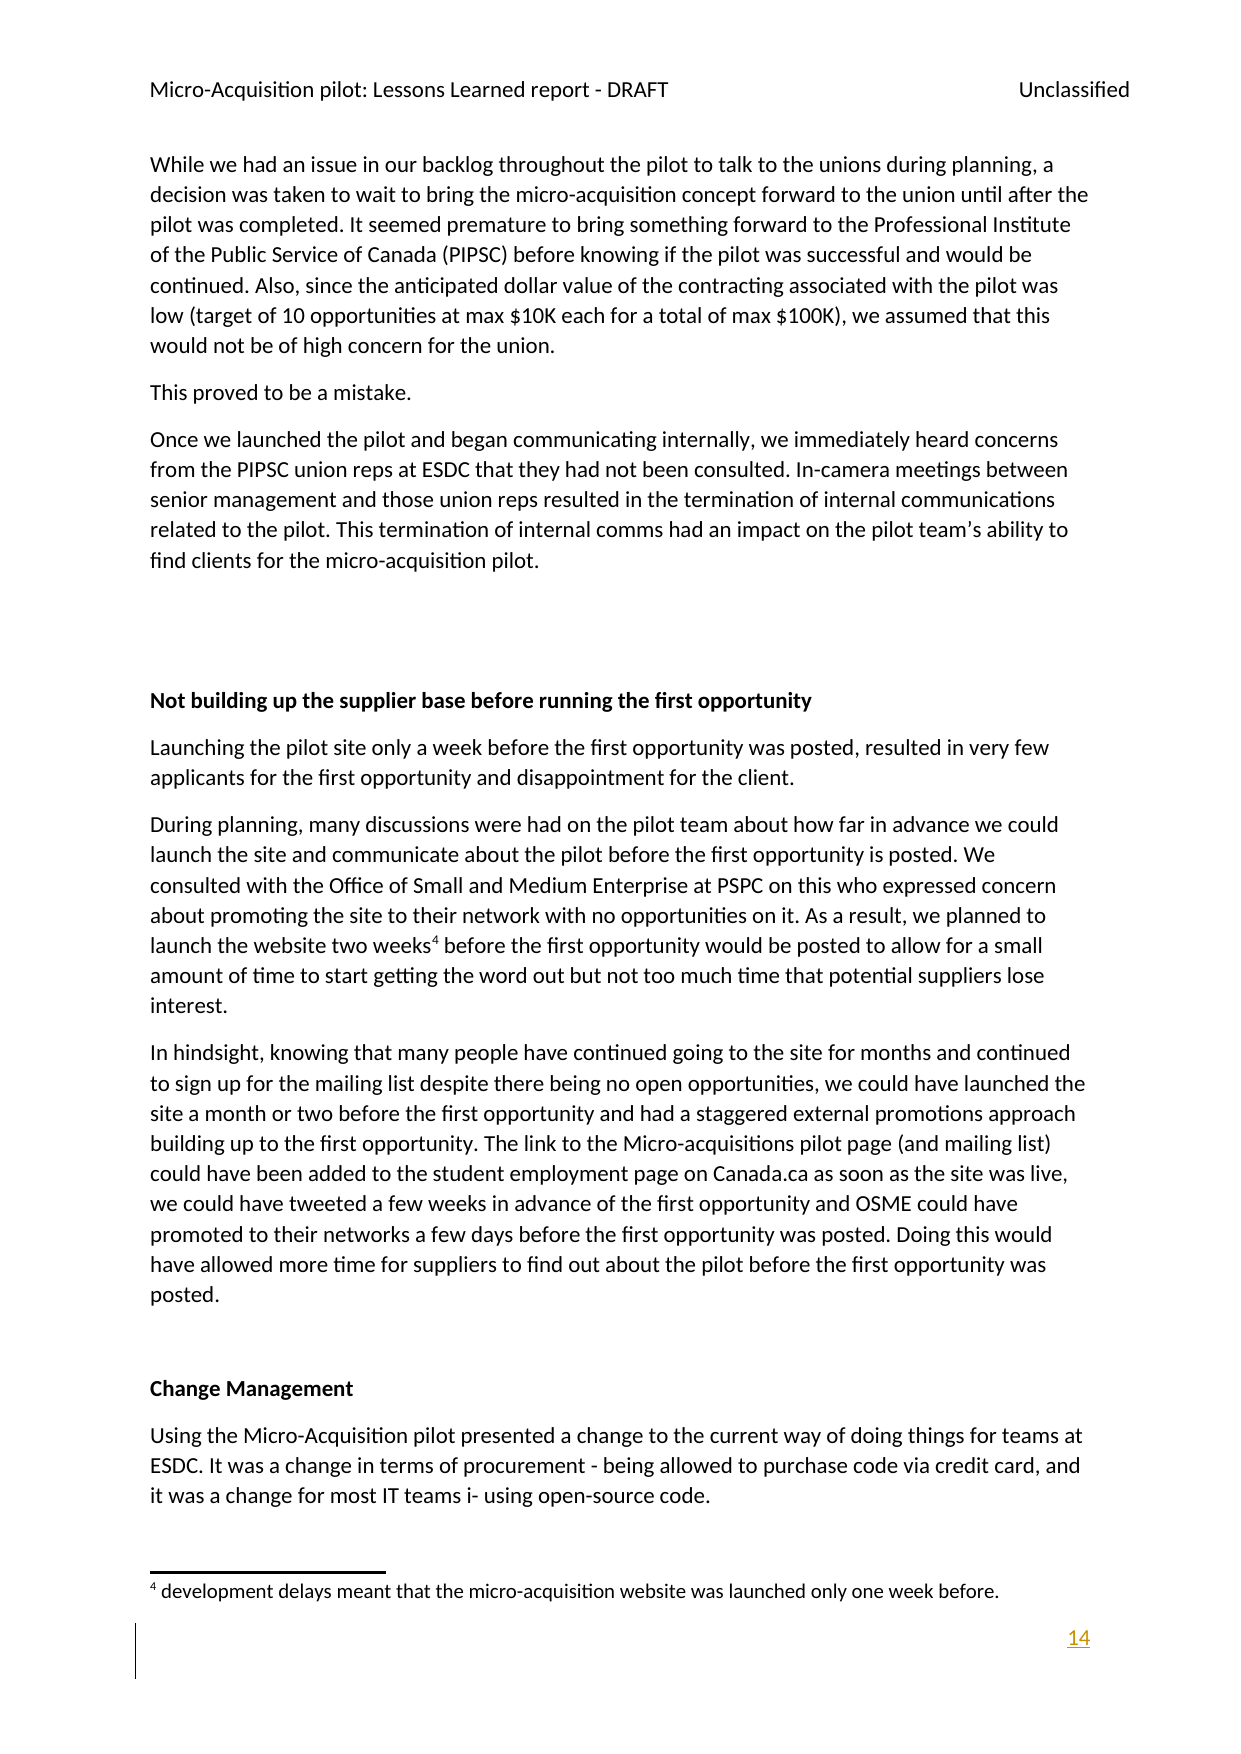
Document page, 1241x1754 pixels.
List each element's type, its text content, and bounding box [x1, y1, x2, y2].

text During planning, many discussions were had on the pilot team about how far in advance we could launch the site and communicate about the pilot before the first opportunity is posted. We consulted with the Office of Small and Medium Enterprise at PSPC on this who expressed concern about promoting the site to their network with no opportunities on it. As a result, we planned to launch the website two weeks before the first opportunity would be posted to allow for a small amount of time to start getting the word out but not too much time that potential suppliers lose interest. [150, 810, 1090, 1020]
text Once we launched the pilot and began communicating internally, we immediately heard concerns from the PIPSC union reps at ESDC that they had not been consulted. In-camera meetings between senior management and those union reps resulted in the termination of internal communications related to the pilot. This termination of internal comms had an impact on the pilot team’s ability to find clients for the micro-acquisition pilot. [150, 425, 1090, 574]
text This proved to be a mistake. [150, 378, 1090, 406]
text In hindsight, knowing that many people have continued going to the site for months and continued to sign up for the mailing list despite there being no open opportunities, we could have launched the site a month or two before the first opportunity and had a staggered external promotions approach building up to the first opportunity. The link to the Micro-acquisitions pilot page (and mailing list) could have been added to the student employment page on Canada.ca as soon as the site was live, we could have tweeted a few weeks in advance of the first opportunity and OSME could have promoted to their networks a few days before the first opportunity was posted. Doing this would have allowed more time for suppliers to find out about the pilot before the first opportunity was posted. [150, 1038, 1090, 1308]
text Change Management [150, 1374, 1090, 1402]
text Not building up the supplier base before running the first opportunity [150, 686, 1090, 714]
text Using the Micro-Acquisition pilot presented a change to the current way of doing things for teams at ESDC. It was a change in terms of procurement - being allowed to purchase code via credit card, and it was a change for most IT teams i- using open-source code. [150, 1421, 1090, 1509]
text While we had an issue in our backlog throughout the pilot to talk to the unions during planning, a decision was taken to wait to bring the micro-acquisition concept forward to the union until after the pilot was completed. It seemed premature to bring something forward to the Professional Institute of the Public Service of Canada (PIPSC) before knowing if the pilot was successful and would be continued. Also, since the anticipated dollar value of the contracting associated with the pilot was low (target of 10 opportunities at max $10K each for a total of max $100K), we assumed that this would not be of high concern for the union. [150, 150, 1090, 359]
text Launching the pilot site only a week before the first opportunity was posted, resulted in very few applicants for the first opportunity and disappointment for the client. [150, 733, 1090, 792]
